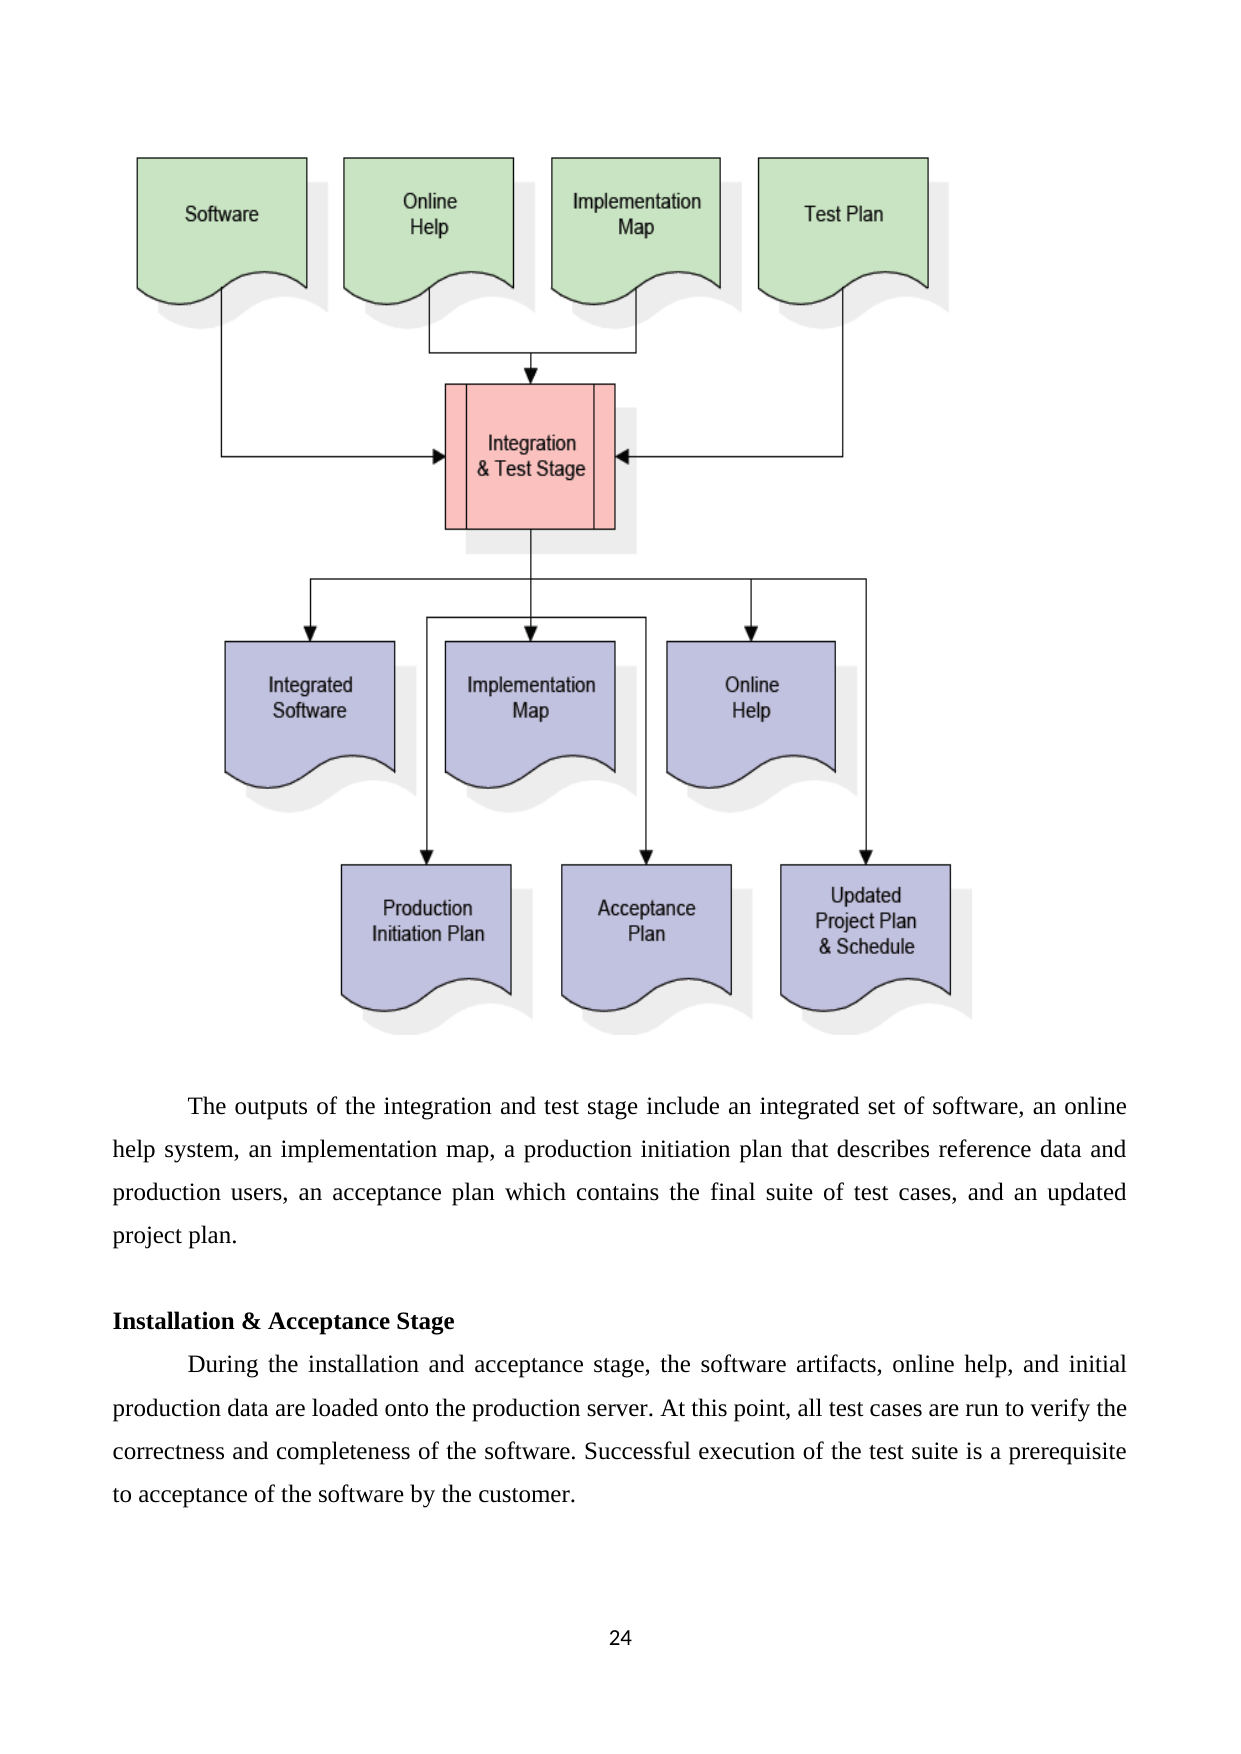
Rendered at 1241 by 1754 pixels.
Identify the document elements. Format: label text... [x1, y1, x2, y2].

text The outputs of the integration and test stage include an integrated set of software, an online help system, an implementation map, a production initiation plan that describes reference data and production users, an acceptance plan which contains the final suite of test cases, and an updated project plan. [112, 1091, 1128, 1249]
text During the installation and acceptance stage, the software artifacts, online help, and initial production data are loaded onto the production server. At this point, all test cases are run to verify the correctness and completeness of the software. Successful execution of the test suite is a prerequisite to acceptance of the software by the customer. [112, 1349, 1128, 1508]
text Installation & Acceptance Stage [112, 1306, 1128, 1335]
picture [112, 150, 1013, 1035]
